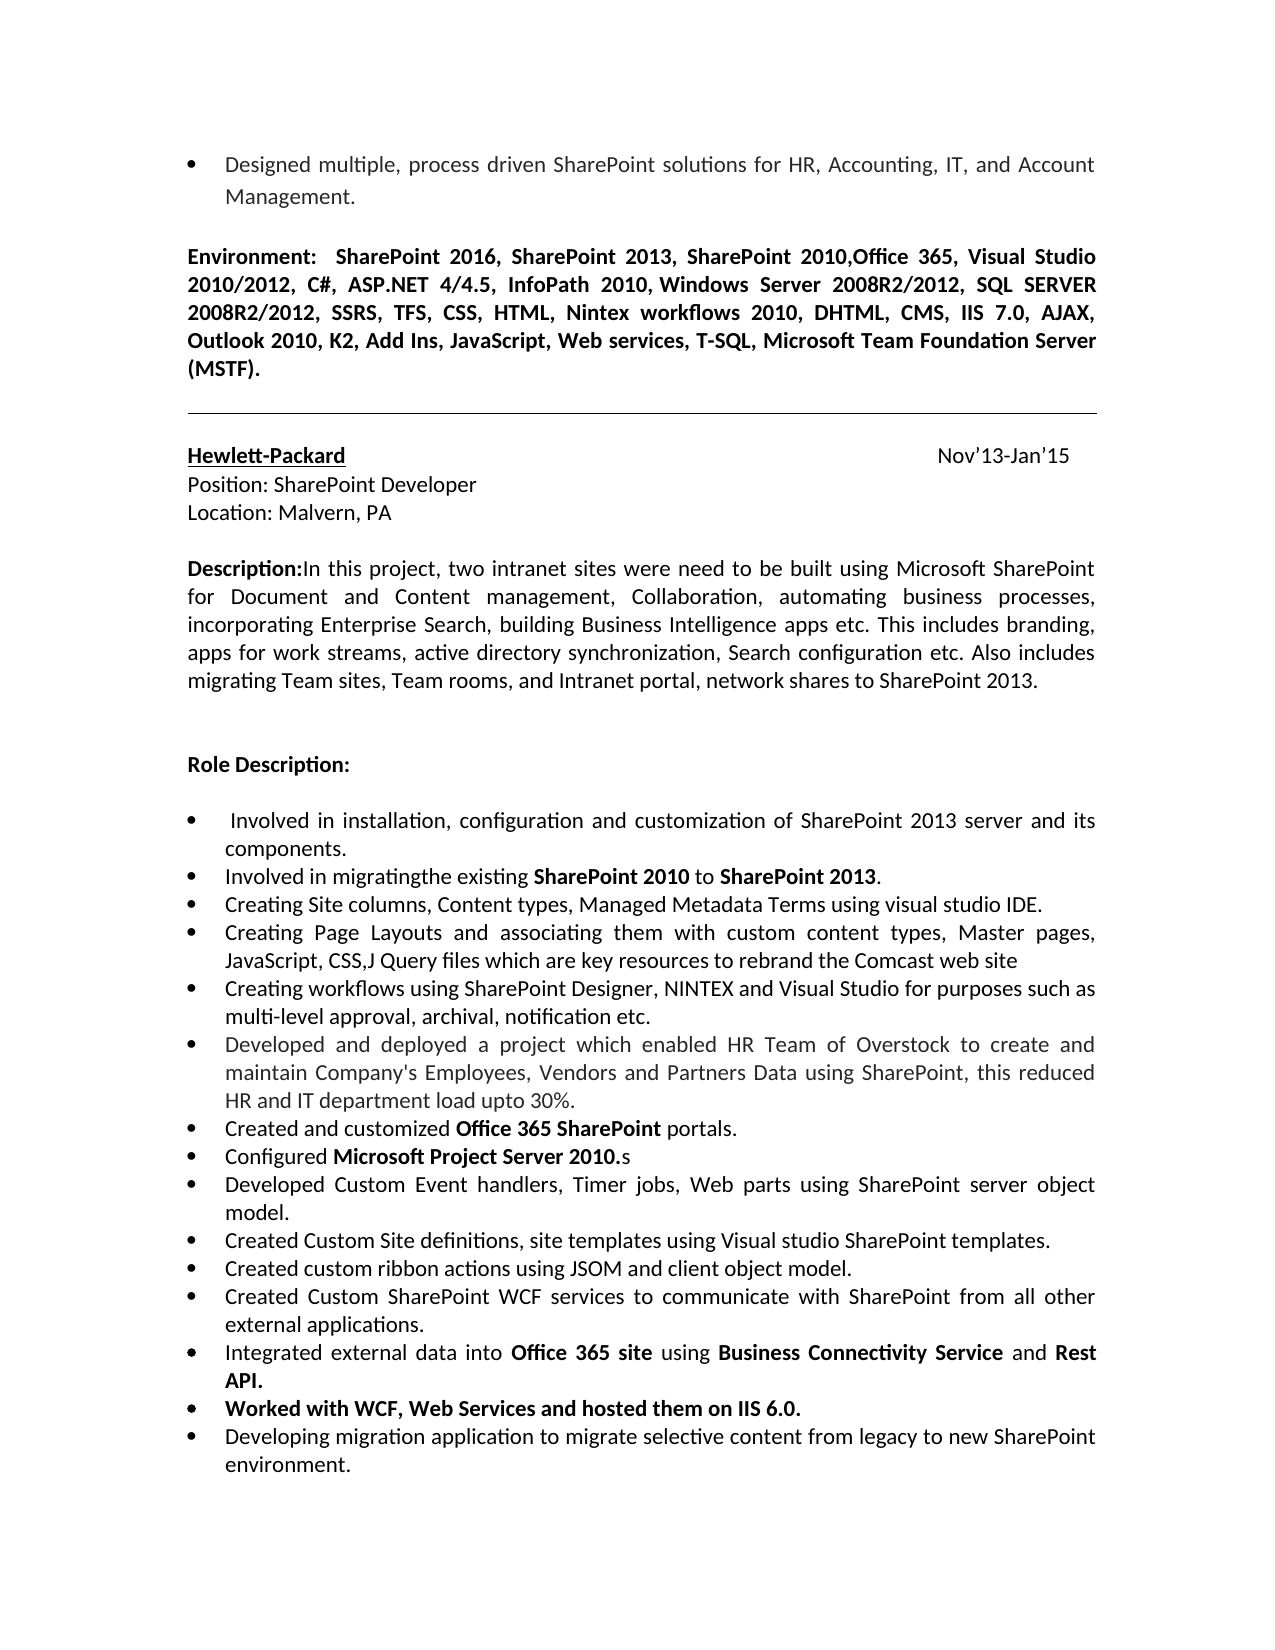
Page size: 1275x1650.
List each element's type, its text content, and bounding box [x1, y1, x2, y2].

text Position: SharePoint Developer [187, 470, 1097, 498]
list Worked with WCF, Web Services and hosted them on IIS 6.0. [187, 1394, 1097, 1422]
list Integrated external data into Office 365 site using Business Connectivity Service and Rest API. [187, 1338, 1097, 1394]
list Developed Custom Event handlers, Timer jobs, Web parts using SharePoint server object model. [187, 1170, 1097, 1226]
list Creating Site columns, Content types, Managed Metadata Terms using visual studio IDE. [187, 890, 1097, 918]
list Configured Microsoft Project Server 2010.s [187, 1142, 1097, 1170]
list Involved in migratingthe existing SharePoint 2010 to SharePoint 2013. [187, 862, 1097, 890]
list Created Custom SharePoint WCF services to communicate with SharePoint from all other external applications. [187, 1282, 1097, 1338]
text Hewlett-Packard Nov’13-Jan’15 [187, 442, 1097, 470]
list Creating workflows using SharePoint Designer, NINTEX and Visual Studio for purposes such as multi-level approval, archival, notification etc. [187, 974, 1097, 1030]
list Developing migration application to migrate selective content from legacy to new SharePoint environment. [187, 1422, 1097, 1478]
text Role Description: [187, 750, 1097, 778]
list Involved in installation, configuration and customization of SharePoint 2013 server and its components. [187, 806, 1097, 862]
list Developed and deployed a project which enabled HR Team of Overstock to create and maintain Company's Employees, Vendors and Partners Data using SharePoint, this reduced HR and IT department load upto 30%. [187, 1030, 1097, 1114]
text Location: Malvern, PA [187, 498, 1097, 526]
list Created Custom Site definitions, site templates using Visual studio SharePoint templates. [187, 1226, 1097, 1254]
list Created and customized Office 365 SharePoint portals. [187, 1114, 1097, 1142]
list Creating Page Layouts and associating them with custom content types, Master pages, JavaScript, CSS,J Query files which are key resources to rebrand the Comcast web site [187, 918, 1097, 974]
text Description:In this project, two intranet sites were need to be built using Microsoft SharePoint for Document and Content management, Collaboration, automating business processes, incorporating Enterprise Search, building Business Intelligence apps etc. This includes branding, apps for work streams, active directory synchronization, Search configuration etc. Also includes migrating Team sites, Team rooms, and Intranet portal, network shares to SharePoint 2013. [187, 554, 1097, 694]
list Created custom ribbon actions using JSOM and client object model. [187, 1254, 1097, 1282]
text Environment: SharePoint 2016, SharePoint 2013, SharePoint 2010,Office 365, Visual Studio 2010/2012, C#, ASP.NET 4/4.5, InfoPath 2010, Windows Server 2008R2/2012, SQL SERVER 2008R2/2012, SSRS, TFS, CSS, HTML, Nintex workflows 2010, DHTML, CMS, IIS 7.0, AJAX, Outlook 2010, K2, Add Ins, JavaScript, Web services, T-SQL, Microsoft Team Foundation Server (MSTF). [187, 242, 1097, 382]
list Designed multiple, process driven SharePoint solutions for HR, Accounting, IT, and Account Management. [187, 150, 1097, 210]
